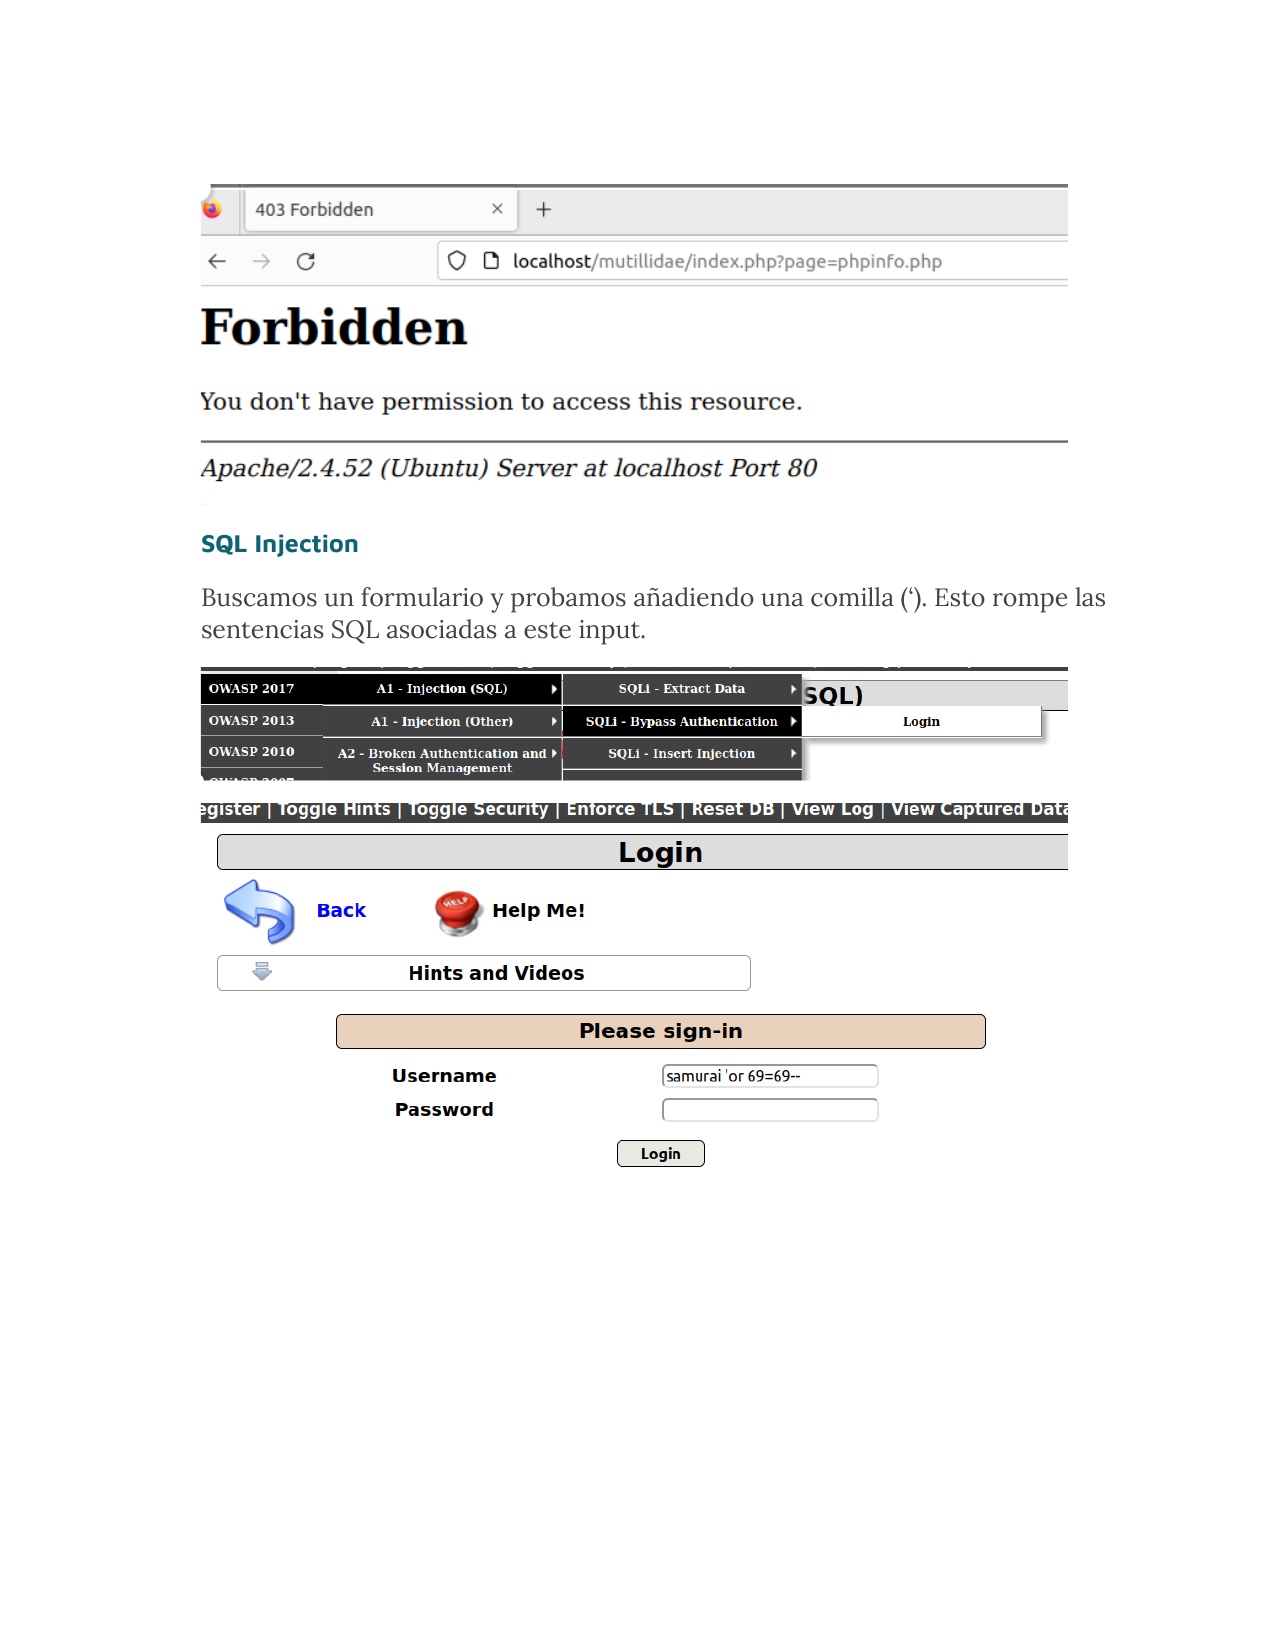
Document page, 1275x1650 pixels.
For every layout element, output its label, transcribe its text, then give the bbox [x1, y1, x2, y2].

table_cell [191, 793, 1080, 1193]
table_cell SQL Injection [191, 518, 1080, 568]
picture [200, 803, 1068, 1183]
table_cell [191, 174, 1080, 516]
table_cell Buscamos un formulario y probamos añadiendo una comilla (‘). Esto rompe las sentencias SQL asociadas a este input. [191, 570, 1080, 655]
table_cell [191, 657, 1080, 791]
picture [200, 667, 1068, 781]
picture [200, 184, 1068, 506]
